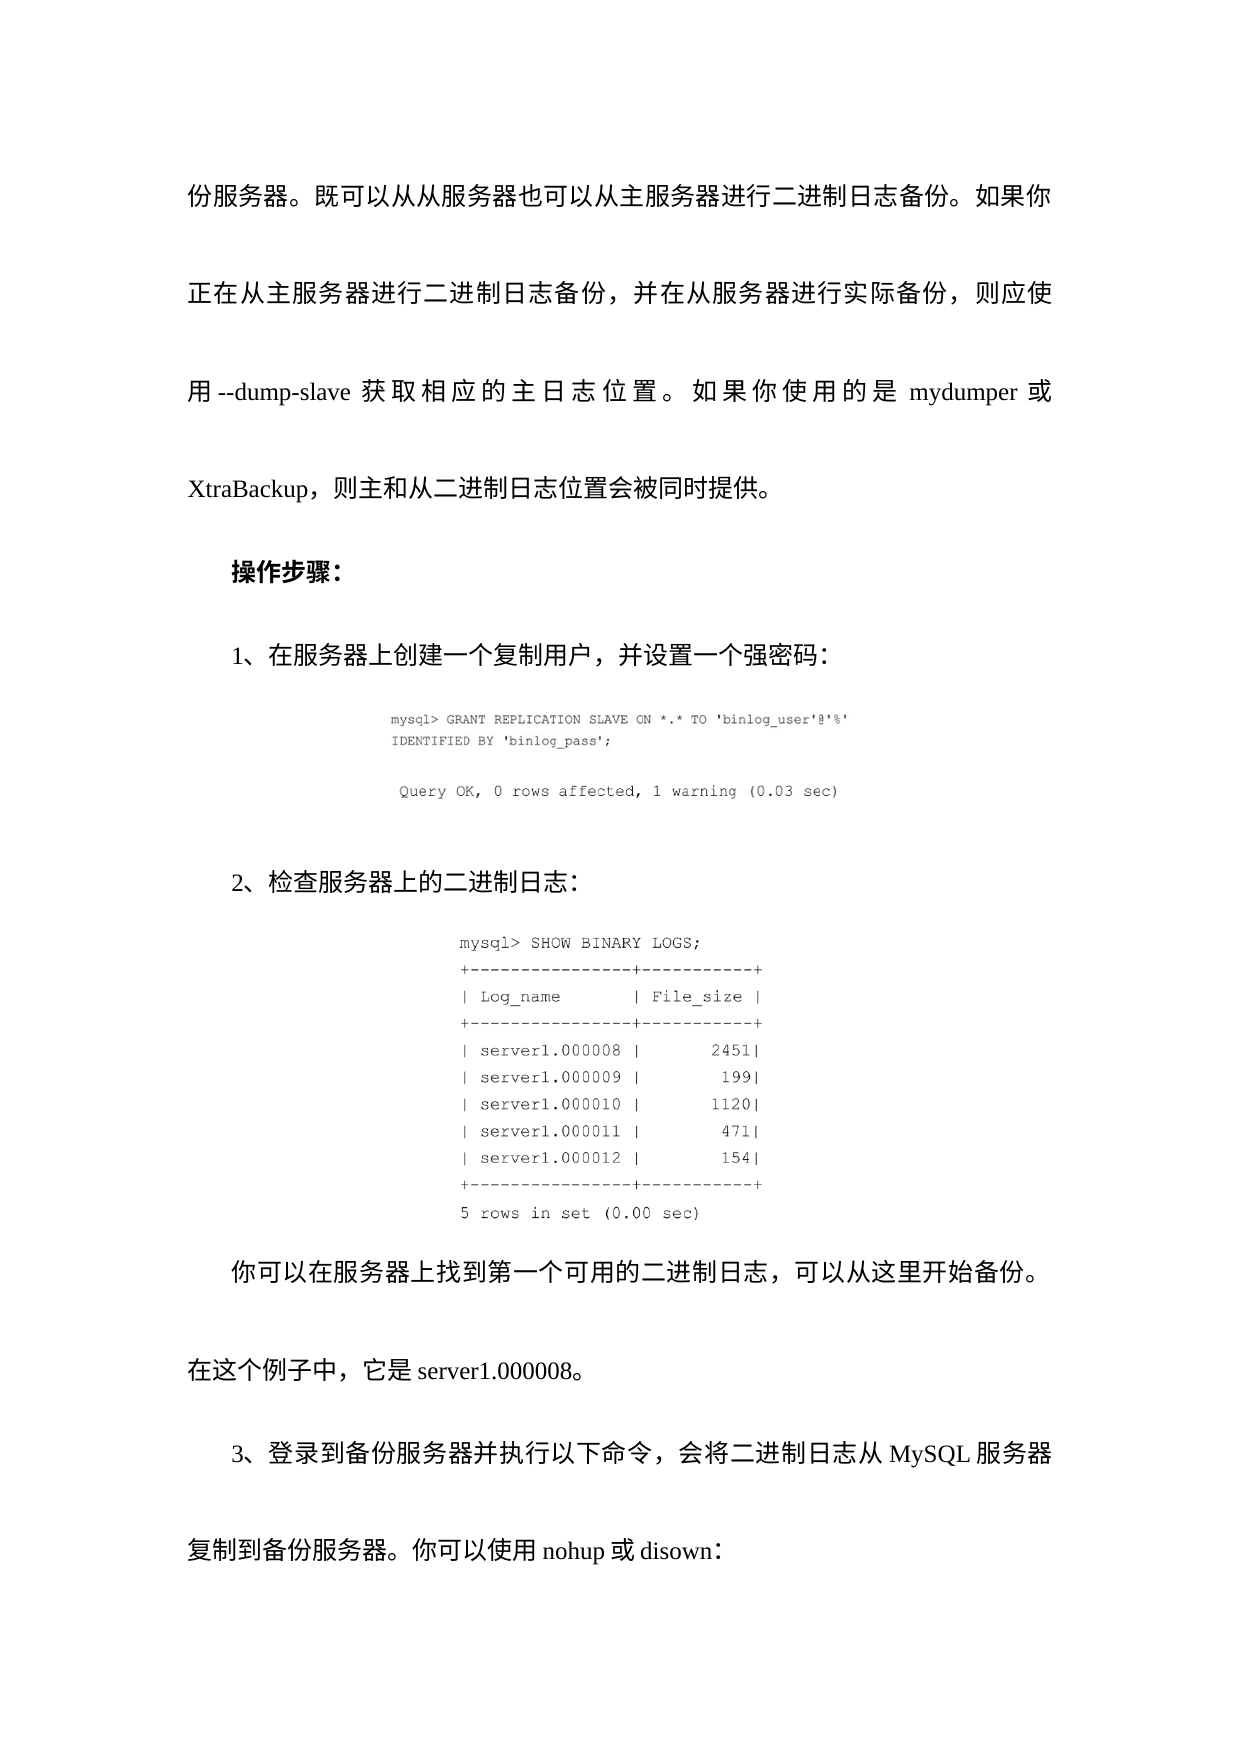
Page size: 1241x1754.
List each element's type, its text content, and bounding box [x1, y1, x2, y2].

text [187, 162, 1053, 519]
picture [447, 931, 794, 1224]
list 在服务器上创建一个复制用户，并设置一个强密码： [187, 621, 1053, 686]
text 操作步骤： [187, 538, 1053, 603]
list 检查服务器上的二进制日志： [187, 848, 1053, 913]
list 登录到备份服务器并执行以下命令，会将二进制日志从MySQL服务器复制到备份服务器。你可以使用nohup或disown： [187, 1419, 1053, 1581]
text 你可以在服务器上找到第一个可用的二进制日志，可以从这里开始备份。在这个例子中，它是server1.000008。 [187, 1238, 1053, 1401]
picture [377, 703, 863, 810]
